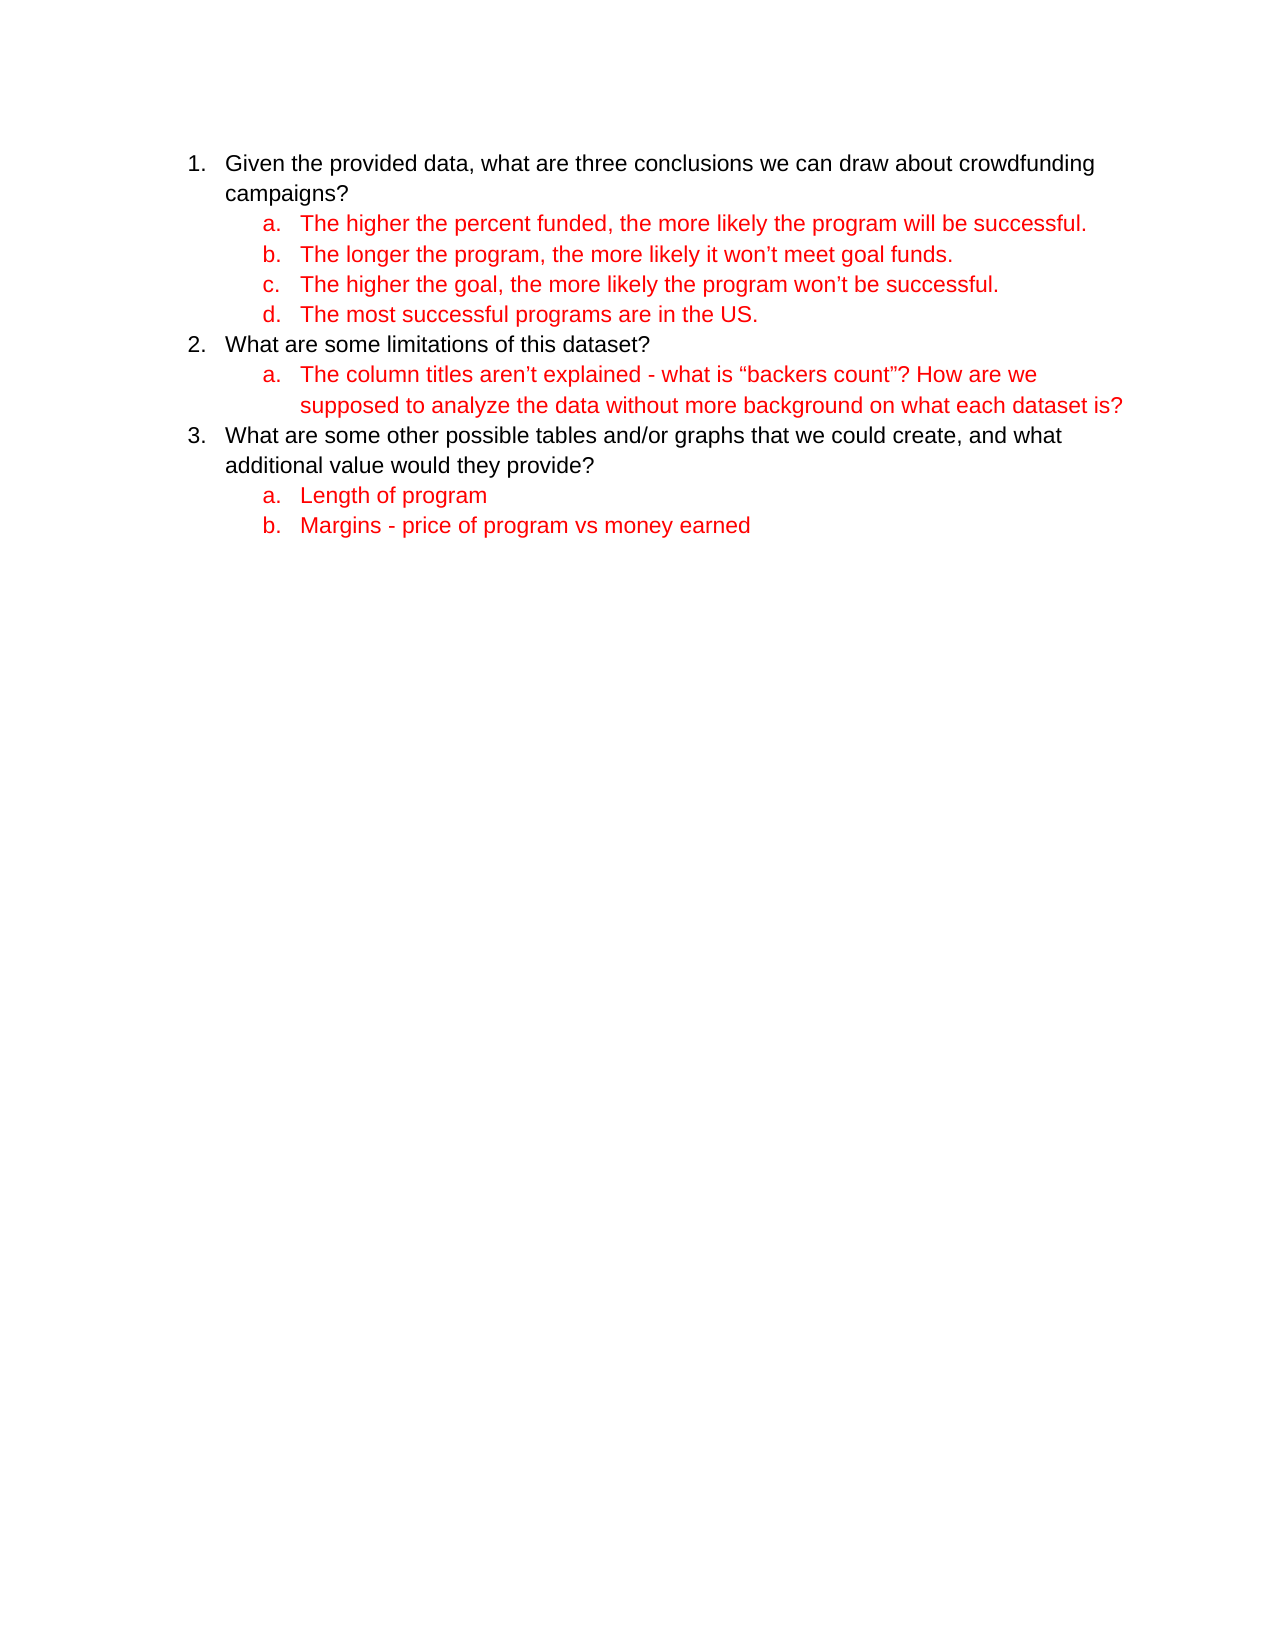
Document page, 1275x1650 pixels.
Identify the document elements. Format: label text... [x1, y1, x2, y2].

list The higher the goal, the more likely the program won’t be successful. [262, 271, 1125, 297]
list Margins - price of program vs money earned [262, 512, 1125, 539]
list What are some limitations of this dataset? [187, 331, 1125, 358]
list The column titles aren’t explained - what is “backers count”? How are we supposed to analyze the data without more background on what each dataset is? [262, 361, 1125, 418]
list Given the provided data, what are three conclusions we can draw about crowdfunding campaigns? [187, 150, 1125, 207]
list The longer the program, the more likely it won’t meet goal funds. [262, 241, 1125, 267]
list The higher the percent funded, the more likely the program will be successful. [262, 210, 1125, 237]
list What are some other possible tables and/or graphs that we could create, and what additional value would they provide? [187, 422, 1125, 478]
list The most successful programs are in the US. [262, 301, 1125, 327]
list Length of program [262, 482, 1125, 509]
